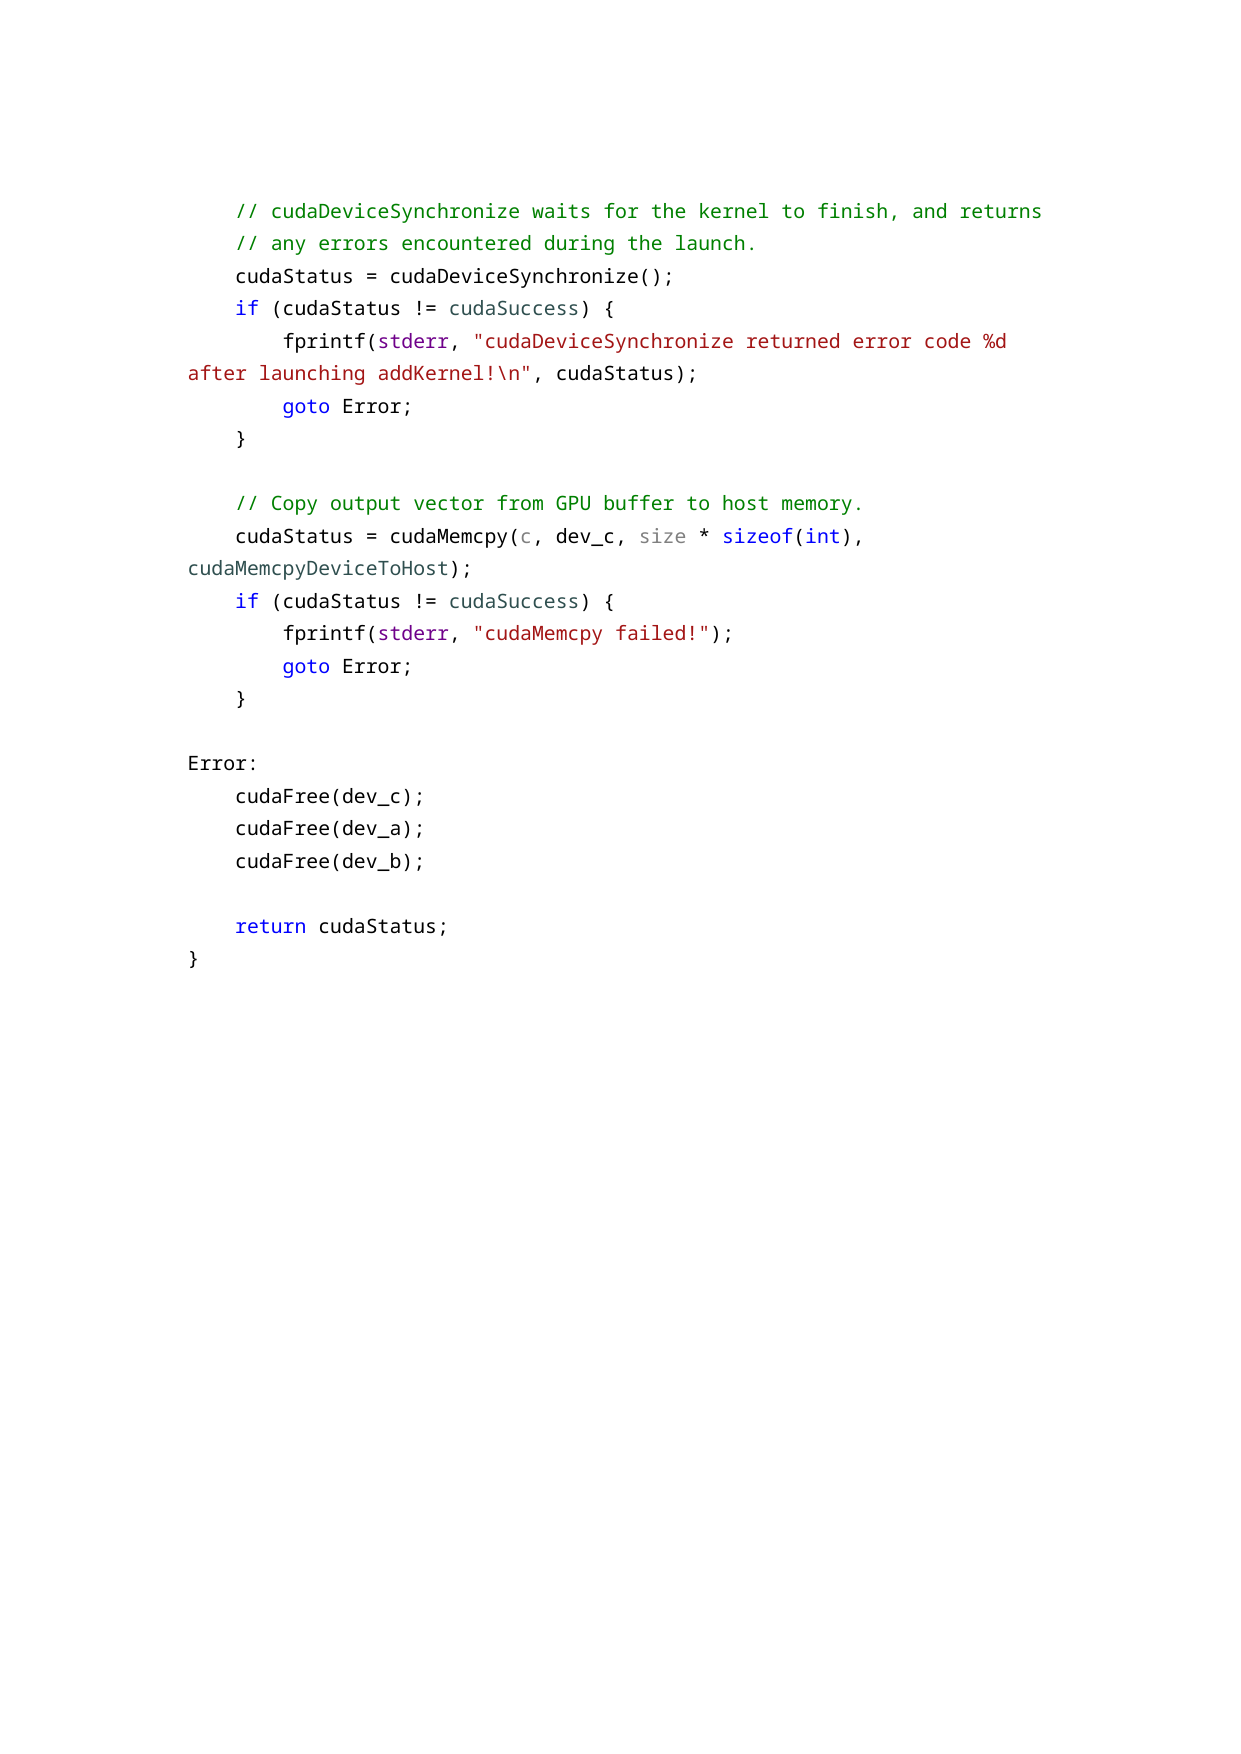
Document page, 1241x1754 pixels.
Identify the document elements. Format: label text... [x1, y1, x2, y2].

text Error: [187, 747, 1053, 779]
text if (cudaStatus != cudaSuccess) { [187, 292, 1053, 324]
text goto Error; [187, 389, 1053, 422]
text } [187, 422, 1053, 454]
text cudaStatus = cudaDeviceSynchronize(); [187, 259, 1053, 292]
text // any errors encountered during the launch. [187, 227, 1053, 259]
text // Copy output vector from GPU buffer to host memory. [187, 487, 1053, 519]
text goto Error; [187, 649, 1053, 682]
text if (cudaStatus != cudaSuccess) { [187, 584, 1053, 617]
text cudaFree(dev_a); [187, 812, 1053, 844]
text fprintf(stderr, "cudaDeviceSynchronize returned error code %d after launching addKernel!\n", cudaStatus); [187, 324, 1053, 389]
text cudaFree(dev_c); [187, 779, 1053, 812]
text cudaFree(dev_b); [187, 844, 1053, 877]
text return cudaStatus; [187, 909, 1053, 942]
text cudaStatus = cudaMemcpy(c, dev_c, size * sizeof(int), cudaMemcpyDeviceToHost); [187, 519, 1053, 584]
text } [187, 942, 1053, 974]
text fprintf(stderr, "cudaMemcpy failed!"); [187, 617, 1053, 649]
text } [187, 682, 1053, 714]
text // cudaDeviceSynchronize waits for the kernel to finish, and returns [187, 194, 1053, 227]
